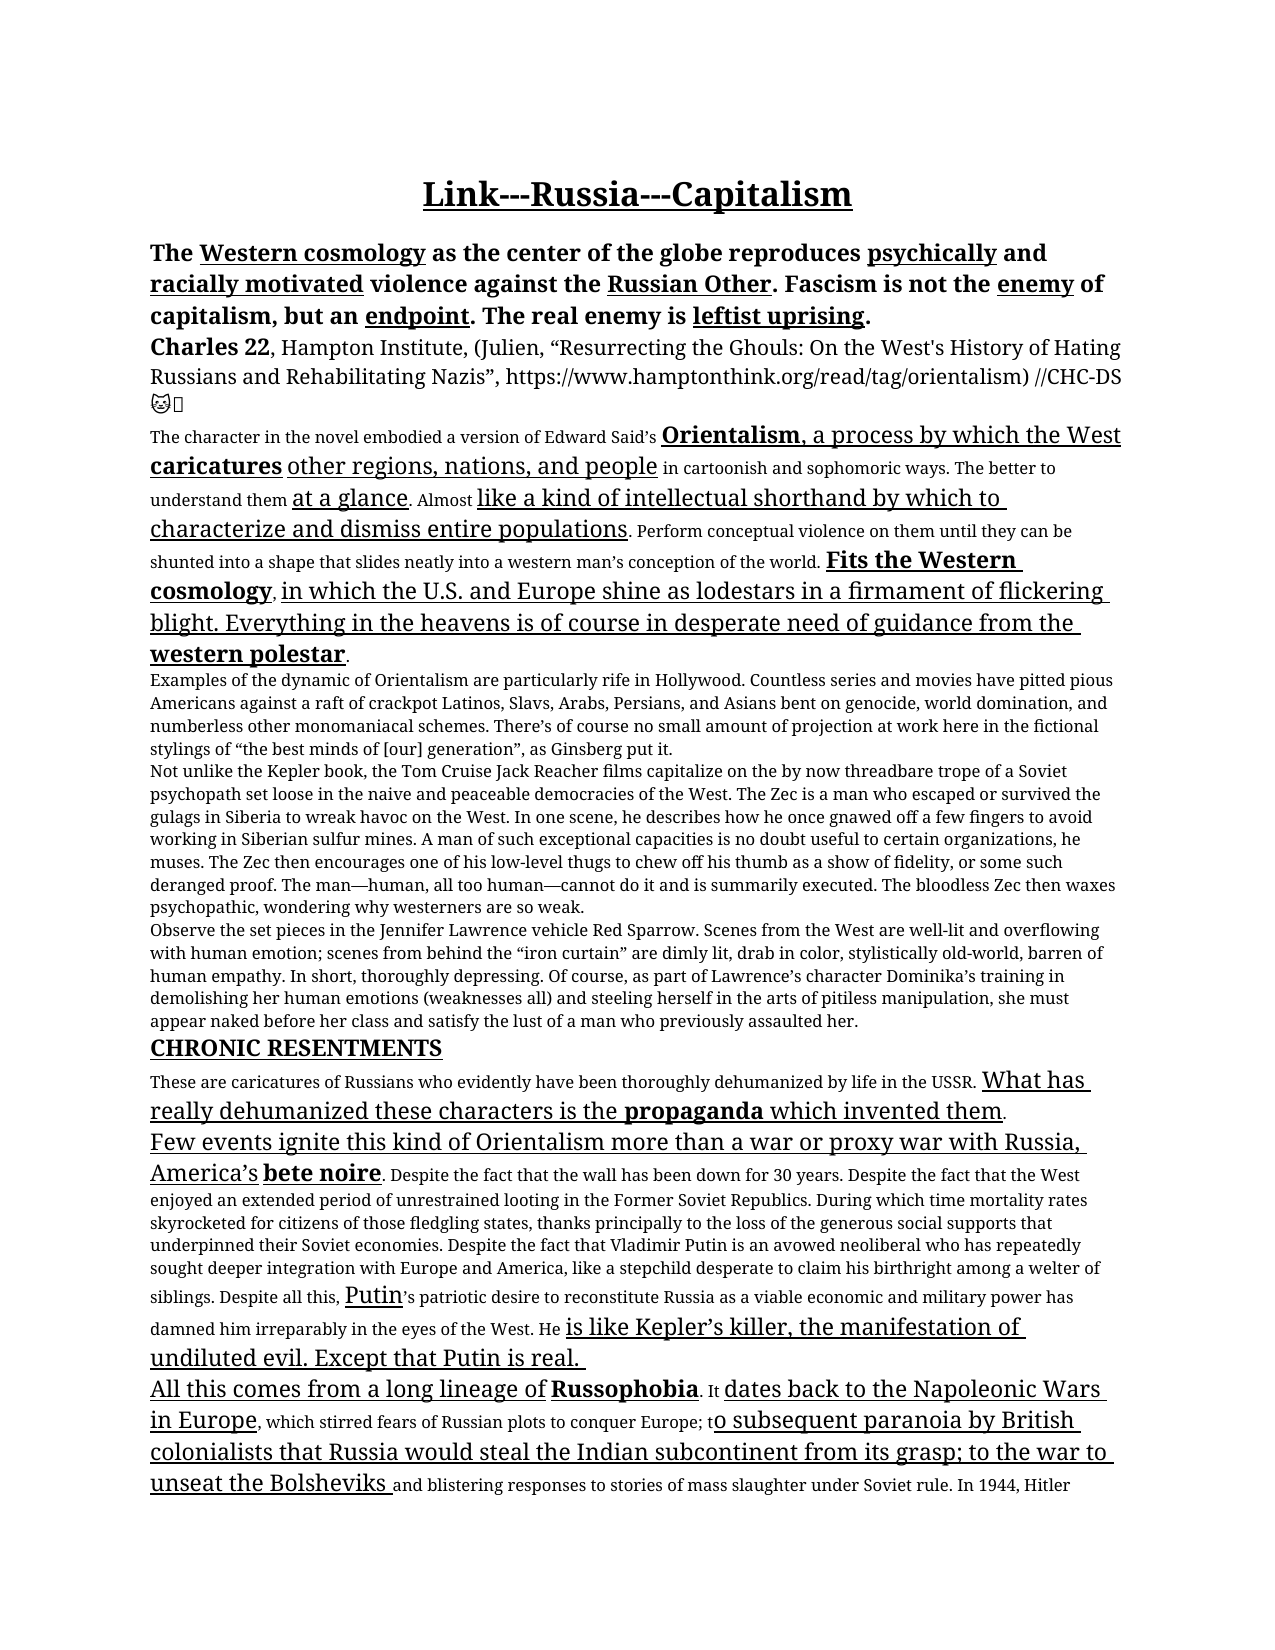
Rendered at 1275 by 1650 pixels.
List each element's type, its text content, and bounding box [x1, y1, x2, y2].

text Examples of the dynamic of Orientalism are particularly rife in Hollywood. Countless series and movies have pitted pious Americans against a raft of crackpot Latinos, Slavs, Arabs, Persians, and Asians bent on genocide, world domination, and numberless other monomaniacal schemes. There’s of course no small amount of projection at work here in the fictional stylings of “the best minds of [our] generation”, as Ginsberg put it. [150, 669, 1125, 760]
text Not unlike the Kepler book, the Tom Cruise Jack Reacher films capitalize on the by now threadbare trope of a Soviet psychopath set loose in the naive and peaceable democracies of the West. The Zec is a man who escaped or survived the gulags in Siberia to wreak havoc on the West. In one scene, he describes how he once gnawed off a few fingers to avoid working in Siberian sulfur mines. A man of such exceptional capacities is no doubt useful to certain organizations, he muses. The Zec then encourages one of his low-level thugs to chew off his thumb as a show of fidelity, or some such deranged proof. The man—human, all too human—cannot do it and is summarily executed. The bloodless Zec then waxes psychopathic, wondering why westerners are so weak. [150, 760, 1125, 919]
text Observe the set pieces in the Jennifer Lawrence vehicle Red Sparrow. Scenes from the West are well-lit and overflowing with human emotion; scenes from behind the “iron curtain” are dimly lit, drab in color, stylistically old-world, barren of human empathy. In short, thoroughly depressing. Of course, as part of Lawrence’s character Dominika’s training in demolishing her human emotions (weaknesses all) and steeling herself in the arts of pitiless manipulation, she must appear naked before her class and satisfy the lust of a man who previously assaulted her. [150, 919, 1125, 1032]
text Few events ignite this kind of Orientalism more than a war or proxy war with Russia, America’s bete noire. Despite the fact that the wall has been down for 30 years. Despite the fact that the West enjoyed an extended period of unrestrained looting in the Former Soviet Republics. During which time mortality rates skyrocketed for citizens of those fledgling states, thanks principally to the loss of the generous social supports that underpinned their Soviet economies. Despite the fact that Vladimir Putin is an avowed neoliberal who has repeatedly sought deeper integration with Europe and America, like a stepchild desperate to claim his birthright among a welter of siblings. Despite all this, Putin’s patriotic desire to reconstitute Russia as a viable economic and military power has damned him irreparably in the eyes of the West. He is like Kepler’s killer, the manifestation of undiluted evil. Except that Putin is real. [150, 1126, 1125, 1373]
text CHRONIC RESENTMENTS [150, 1032, 1125, 1063]
text Link---Russia---Capitalism [150, 171, 1125, 216]
text The Western cosmology as the center of the globe reproduces psychically and racially motivated violence against the Russian Other. Fascism is not the enemy of capitalism, but an endpoint. The real enemy is leftist uprising. [150, 237, 1125, 331]
text Charles 22, Hampton Institute, (Julien, “Resurrecting the Ghouls: On the West's History of Hating Russians and Rehabilitating Nazis”, https://www.hamptonthink.org/read/tag/orientalism) //CHC-DS 🐱‍👤 [150, 331, 1125, 419]
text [150, 1373, 1125, 1498]
text These are caricatures of Russians who evidently have been thoroughly dehumanized by life in the USSR. What has really dehumanized these characters is the propaganda which invented them. [150, 1063, 1125, 1126]
text The character in the novel embodied a version of Edward Said’s Orientalism, a process by which the West caricatures other regions, nations, and people in cartoonish and sophomoric ways. The better to understand them at a glance. Almost like a kind of intellectual shorthand by which to characterize and dismiss entire populations. Perform conceptual violence on them until they can be shunted into a shape that slides neatly into a western man’s conception of the world. Fits the Western cosmology, in which the U.S. and Europe shine as lodestars in a firmament of flickering blight. Everything in the heavens is of course in desperate need of guidance from the western polestar. [150, 419, 1125, 669]
